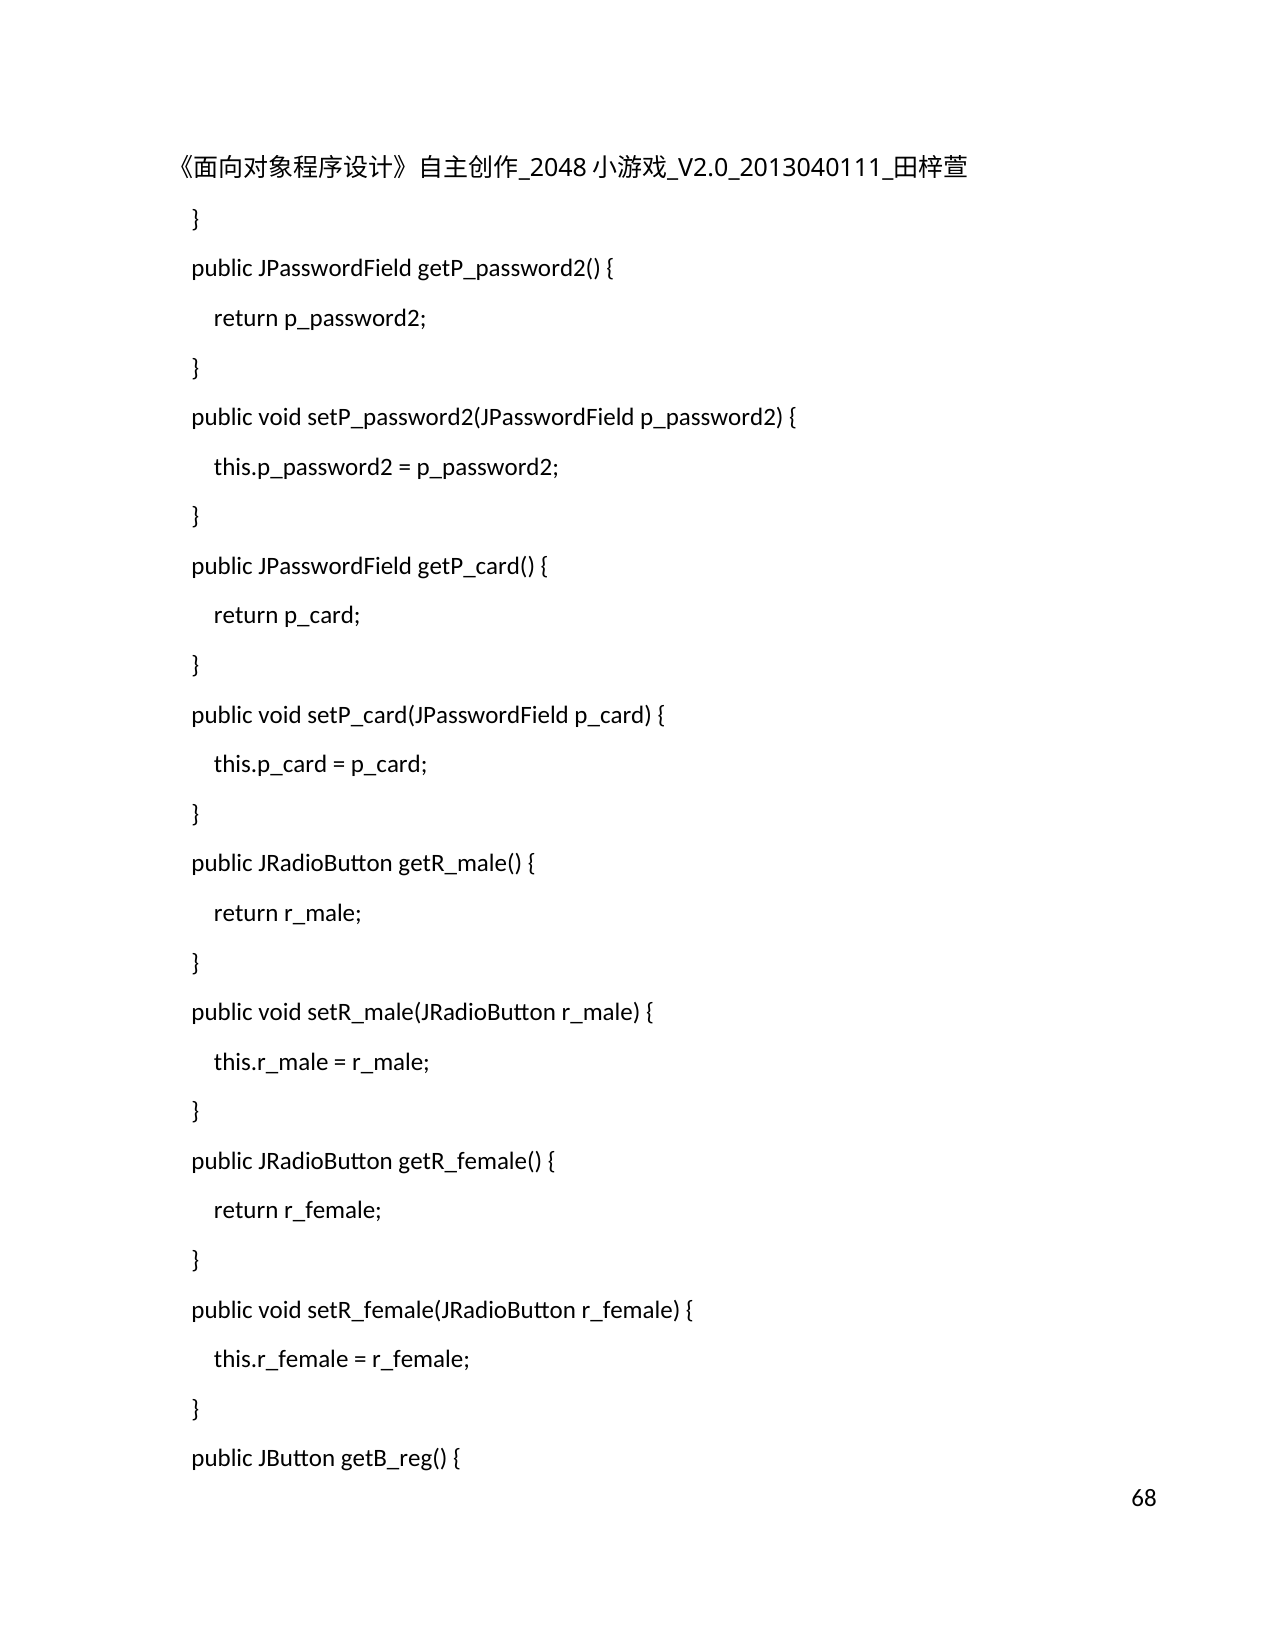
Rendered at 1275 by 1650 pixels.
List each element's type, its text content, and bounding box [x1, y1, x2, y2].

text this.r_female = r_female; [118, 1343, 1156, 1374]
text } [118, 1393, 1156, 1423]
text public void setP_password2(JPasswordField p_password2) { [118, 401, 1156, 432]
text public void setP_card(JPasswordField p_card) { [118, 699, 1156, 729]
text this.r_male = r_male; [118, 1046, 1156, 1076]
text } [118, 798, 1156, 828]
text } [118, 500, 1156, 531]
text public JButton getB_reg() { [118, 1442, 1156, 1473]
text return r_female; [118, 1194, 1156, 1225]
text public JPasswordField getP_password2() { [118, 252, 1156, 283]
text public JRadioButton getR_female() { [118, 1145, 1156, 1176]
text } [118, 352, 1156, 382]
text return p_card; [118, 599, 1156, 630]
text } [118, 649, 1156, 680]
text public void setR_male(JRadioButton r_male) { [118, 996, 1156, 1027]
text public JRadioButton getR_male() { [118, 847, 1156, 878]
text } [118, 947, 1156, 977]
text public void setR_female(JRadioButton r_female) { [118, 1294, 1156, 1324]
text public JPasswordField getP_card() { [118, 550, 1156, 581]
text this.p_card = p_card; [118, 748, 1156, 779]
text return r_male; [118, 897, 1156, 928]
text } [118, 203, 1156, 233]
text } [118, 1244, 1156, 1275]
text this.p_password2 = p_password2; [118, 451, 1156, 481]
text } [118, 1095, 1156, 1126]
text return p_password2; [118, 302, 1156, 333]
